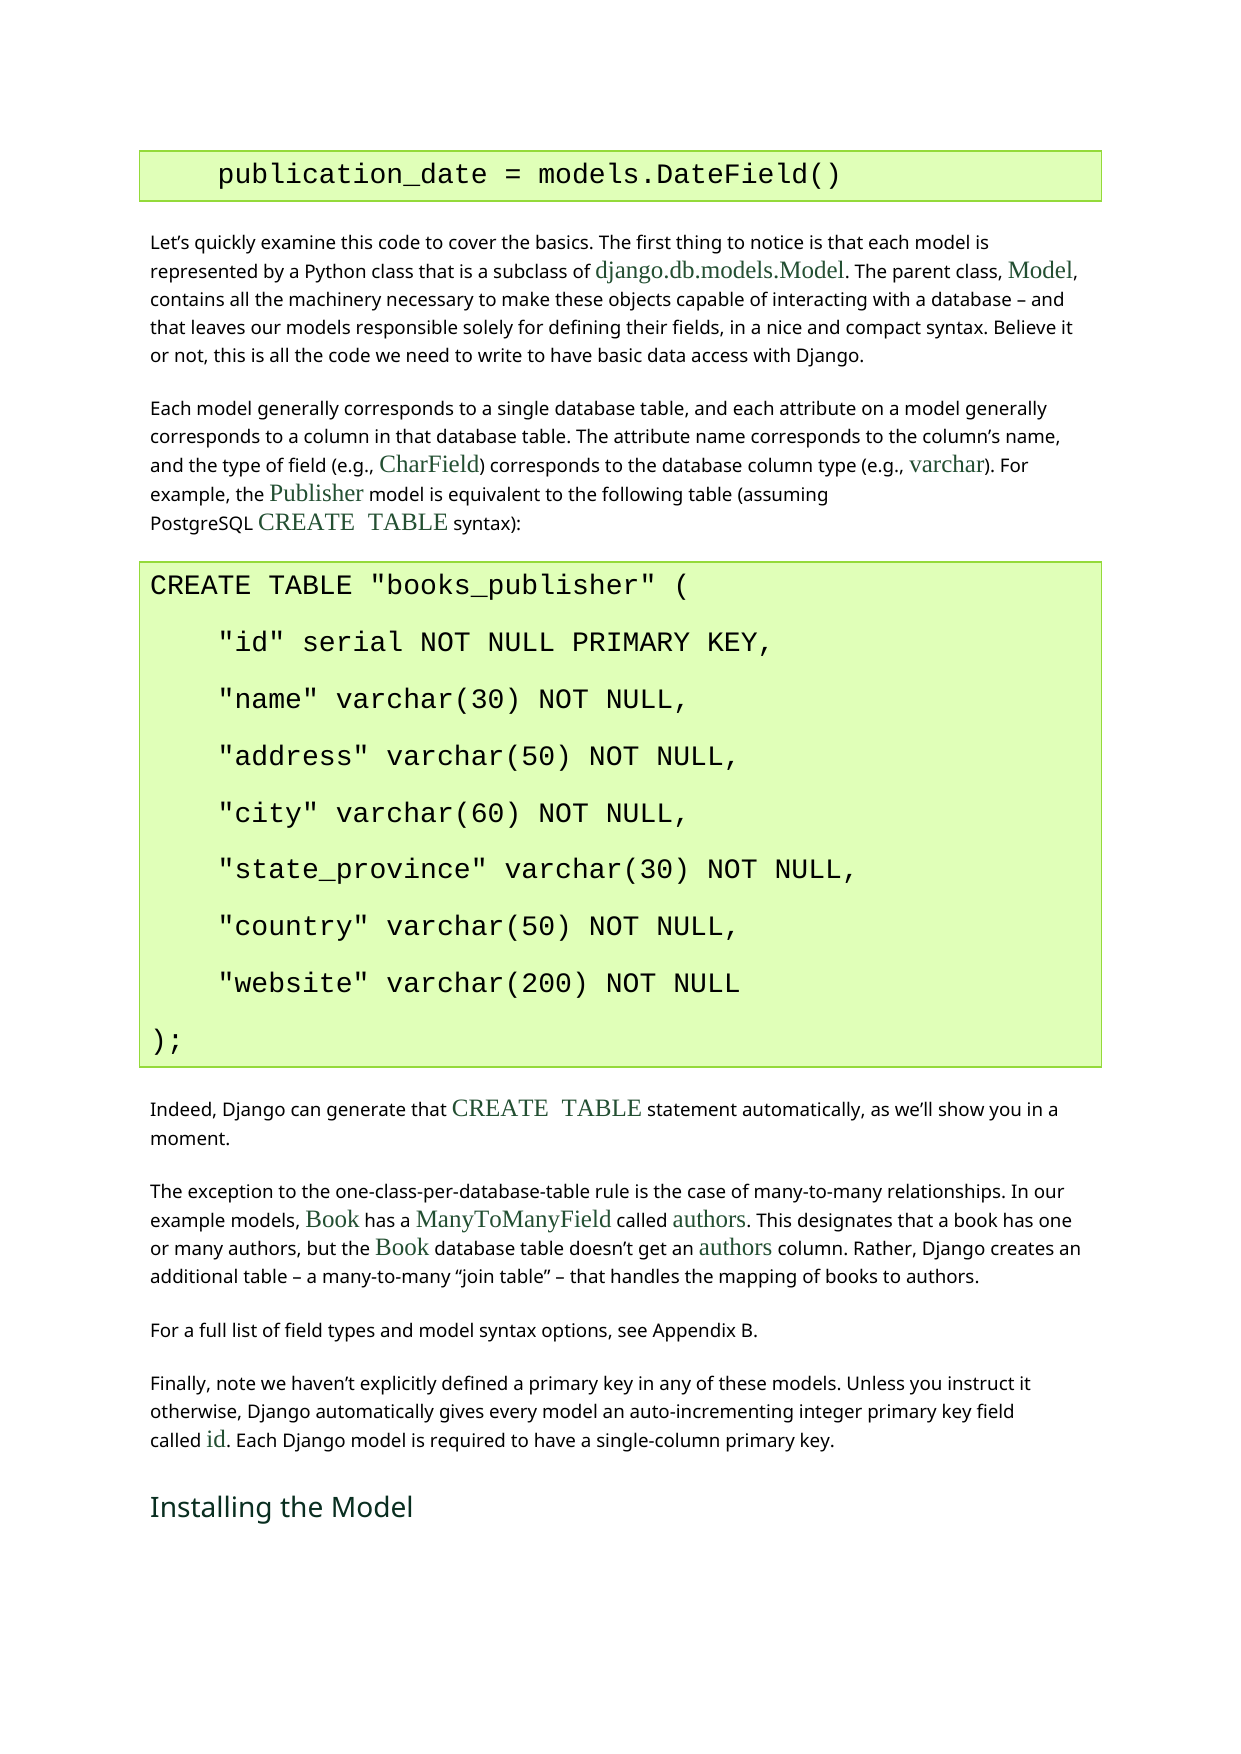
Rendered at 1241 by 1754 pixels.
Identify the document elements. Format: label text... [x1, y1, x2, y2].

text "state_province" varchar(30) NOT NULL, [140, 846, 1101, 887]
text Let’s quickly examine this code to cover the basics. The first thing to notice is that each model is represented by a Python class that is a subclass of django.db.models.Model. The parent class, Model, contains all the machinery necessary to make these objects capable of interacting with a database – and that leaves our models responsible solely for defining their fields, in a nice and compact syntax. Believe it or not, this is all the code we need to write to have basic data access with Django. [150, 227, 1090, 368]
text CREATE TABLE "books_publisher" ( [140, 563, 1101, 603]
text "address" varchar(50) NOT NULL, [140, 732, 1101, 774]
text Finally, note we haven’t explicitly defined a primary key in any of these models. Unless you instruct it otherwise, Django automatically gives every model an auto-incrementing integer primary key field called id. Each Django model is required to have a single-column primary key. [150, 1367, 1090, 1452]
text Each model generally corresponds to a single database table, and each attribute on a model generally corresponds to a column in that database table. The attribute name corresponds to the column’s name, and the type of field (e.g., CharField) corresponds to the database column type (e.g., varchar). For example, the Publisher model is equivalent to the following table (assuming PostgreSQL CREATE TABLE syntax): [150, 393, 1090, 536]
text The exception to the one-class-per-database-table rule is the case of many-to-many relationships. In our example models, Book has a ManyToManyField called authors. This designates that a book has one or many authors, but the Book database table doesn’t get an authors column. Rather, Django creates an additional table – a many-to-many “join table” – that handles the mapping of books to authors. [150, 1176, 1090, 1289]
text Installing the Model [150, 1487, 1090, 1526]
text "website" varchar(200) NOT NULL [140, 959, 1101, 1001]
text publication_date = models.DateField() [140, 152, 1101, 200]
text "city" varchar(60) NOT NULL, [140, 789, 1101, 831]
text "name" varchar(30) NOT NULL, [140, 675, 1101, 717]
text For a full list of field types and model syntax options, see Appendix B. [150, 1314, 1090, 1342]
text ); [140, 1016, 1101, 1066]
text Indeed, Django can generate that CREATE TABLE statement automatically, as we’ll show you in a moment. [150, 1093, 1090, 1151]
text "country" varchar(50) NOT NULL, [140, 902, 1101, 944]
text "id" serial NOT NULL PRIMARY KEY, [140, 618, 1101, 660]
